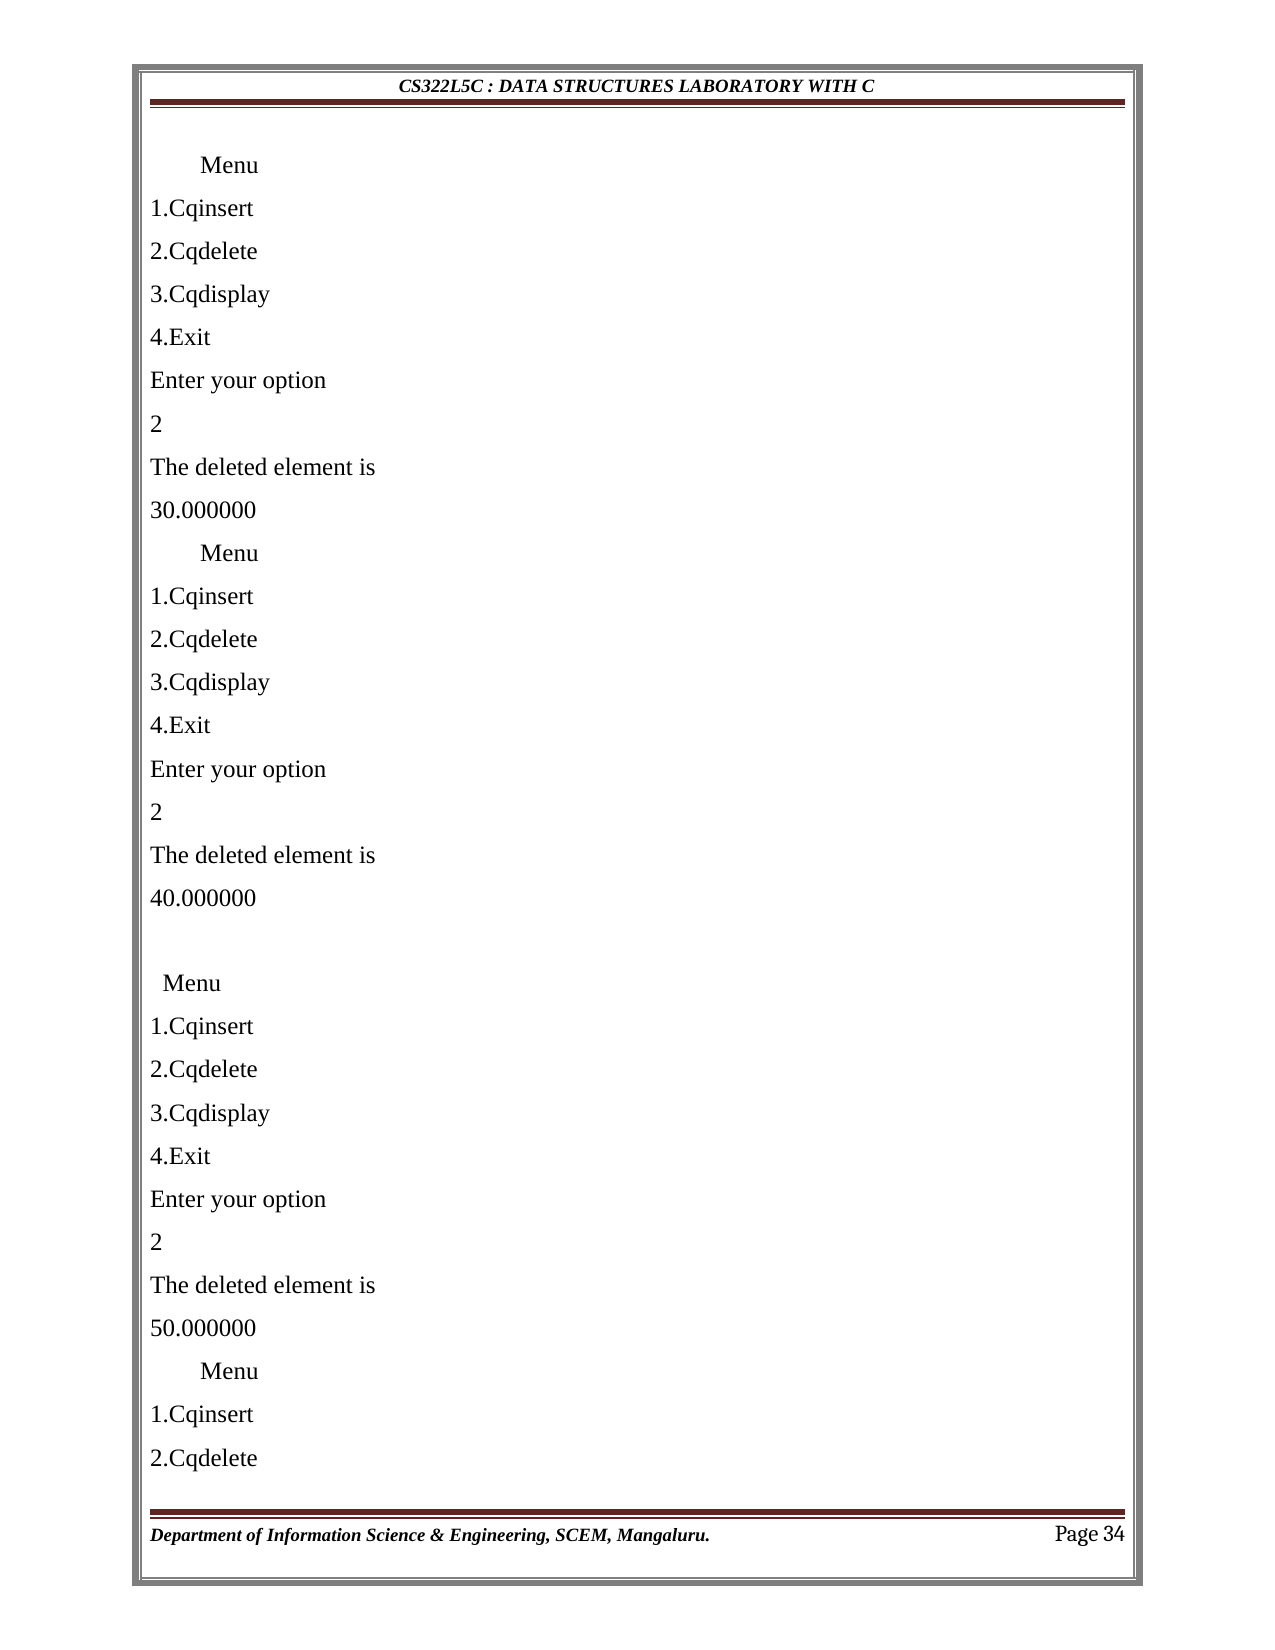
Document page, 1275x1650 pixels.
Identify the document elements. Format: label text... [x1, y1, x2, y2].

text Enter your option [150, 1184, 1125, 1213]
text Enter your option [150, 754, 1125, 782]
text 30.000000 [150, 495, 1125, 524]
text Menu [150, 1356, 1125, 1385]
text 50.000000 [150, 1313, 1125, 1342]
text 2.Cqdelete [150, 1443, 1125, 1471]
text 3.Cqdisplay [150, 279, 1125, 308]
text 1.Cqinsert [150, 1011, 1125, 1040]
text 2 [150, 1227, 1125, 1256]
text 2 [150, 409, 1125, 437]
text Menu [150, 150, 1125, 179]
text 4.Exit [150, 711, 1125, 739]
text 40.000000 [150, 883, 1125, 912]
text 4.Exit [150, 1141, 1125, 1169]
text 1.Cqinsert [150, 193, 1125, 222]
text 2.Cqdelete [150, 624, 1125, 653]
text 2.Cqdelete [150, 236, 1125, 265]
text 3.Cqdisplay [150, 1098, 1125, 1126]
text Menu [150, 538, 1125, 567]
text Enter your option [150, 366, 1125, 394]
text The deleted element is [150, 452, 1125, 481]
text Menu [150, 968, 1125, 997]
text 3.Cqdisplay [150, 667, 1125, 696]
text 1.Cqinsert [150, 581, 1125, 610]
text 2 [150, 797, 1125, 826]
text The deleted element is [150, 1270, 1125, 1299]
text 1.Cqinsert [150, 1399, 1125, 1428]
text 4.Exit [150, 322, 1125, 351]
text 2.Cqdelete [150, 1054, 1125, 1083]
text The deleted element is [150, 840, 1125, 869]
